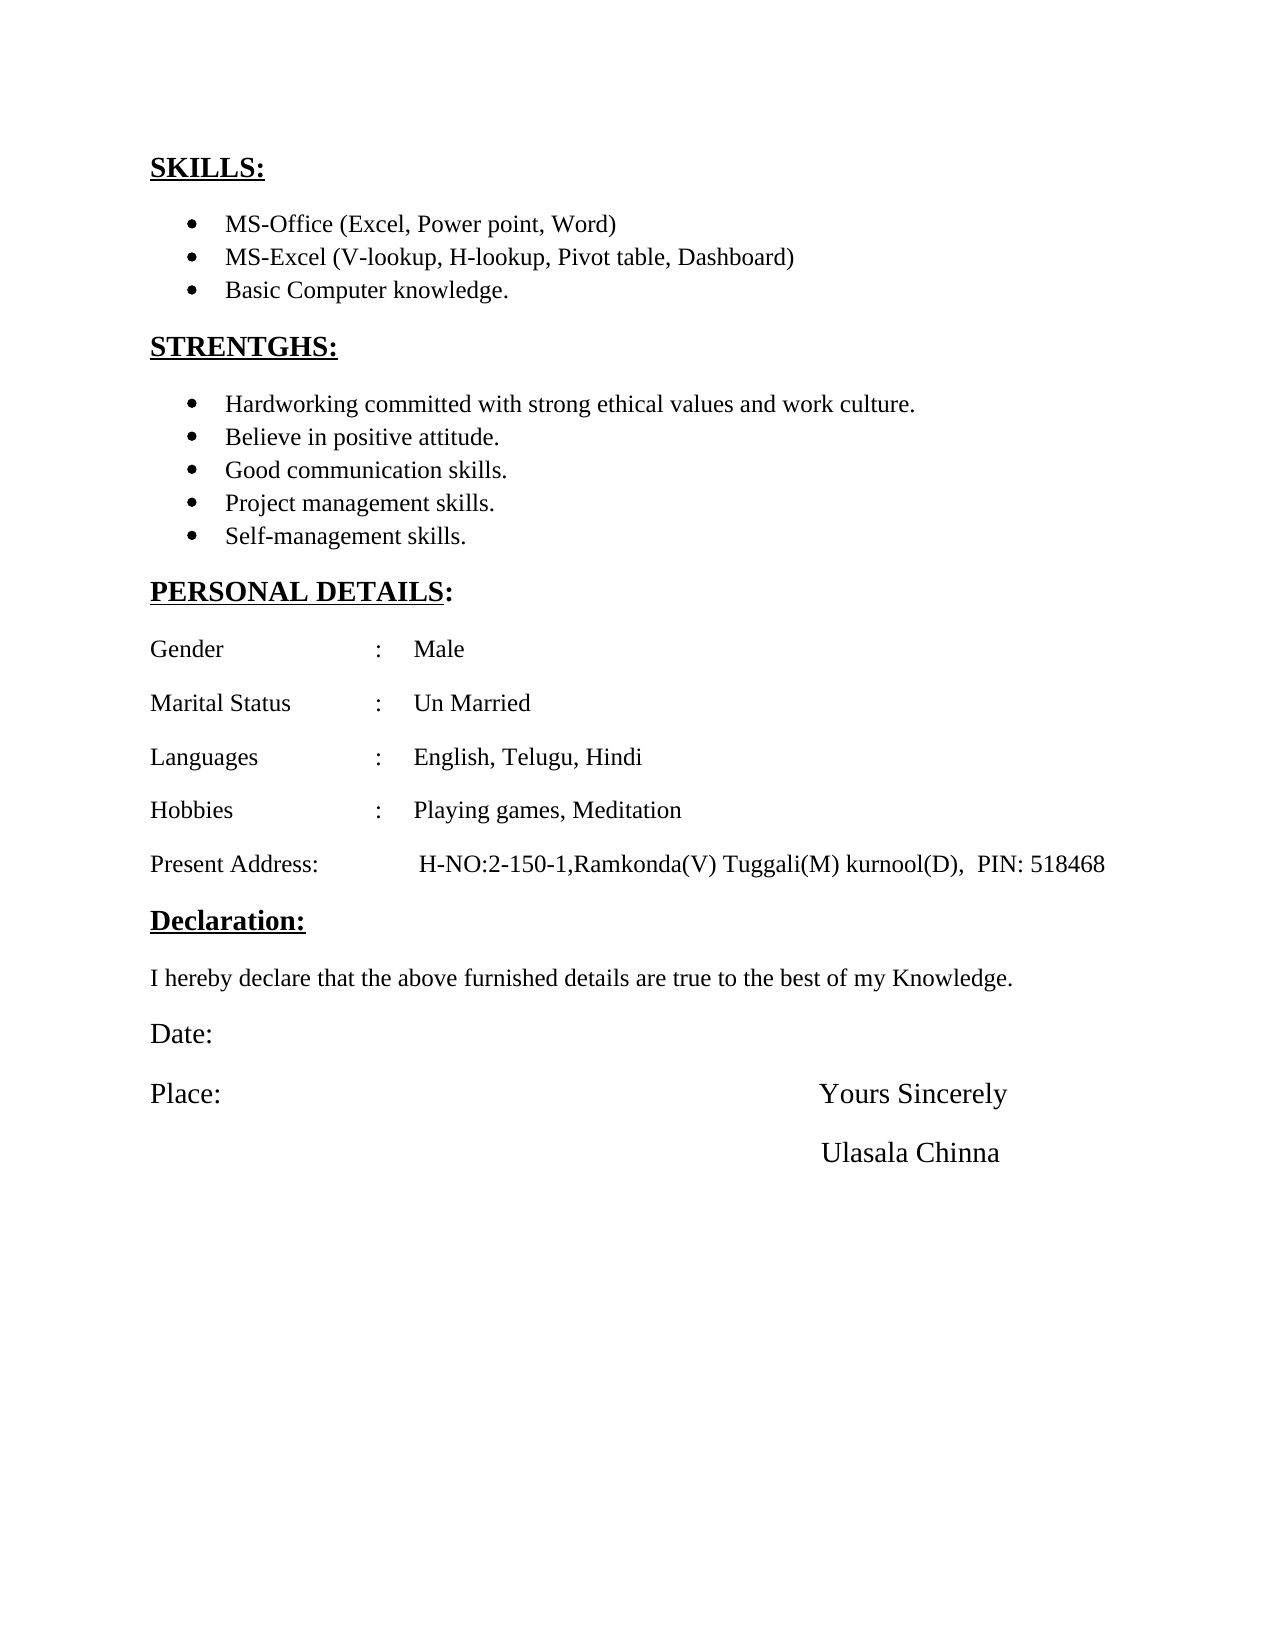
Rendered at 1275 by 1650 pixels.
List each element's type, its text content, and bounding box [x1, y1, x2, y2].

list Self-management skills. [187, 521, 1125, 549]
list MS-Excel (V-lookup, H-lookup, Pivot table, Dashboard) [187, 242, 1125, 271]
list Project management skills. [187, 488, 1125, 516]
text Languages : English, Telugu, Hindi [150, 742, 1125, 770]
list Good communication skills. [187, 455, 1125, 483]
text Marital Status : Un Married [150, 688, 1125, 717]
list Believe in positive attitude. [187, 422, 1125, 450]
text Hobbies : Playing games, Meditation [150, 796, 1125, 824]
text Declaration: [150, 903, 1125, 937]
text Ulasala Chinna [150, 1135, 1125, 1169]
text STRENTGHS: [150, 329, 1125, 363]
text PERSONAL DETAILS: [150, 574, 1125, 608]
text Place: Yours Sincerely [150, 1076, 1125, 1109]
text Present Address: H-NO:2-150-1,Ramkonda(V) Tuggali(M) kurnool(D), PIN: 518468 [150, 849, 1125, 878]
text Date: [150, 1016, 1125, 1050]
list Hardworking committed with strong ethical values and work culture. [187, 389, 1125, 417]
text I hereby declare that the above furnished details are true to the best of my Knowledge. [150, 963, 1125, 991]
list Basic Computer knowledge. [187, 275, 1125, 304]
text Gender : Male [150, 634, 1125, 663]
list MS-Office (Excel, Power point, Word) [187, 209, 1125, 238]
text SKILLS: [150, 150, 1125, 183]
